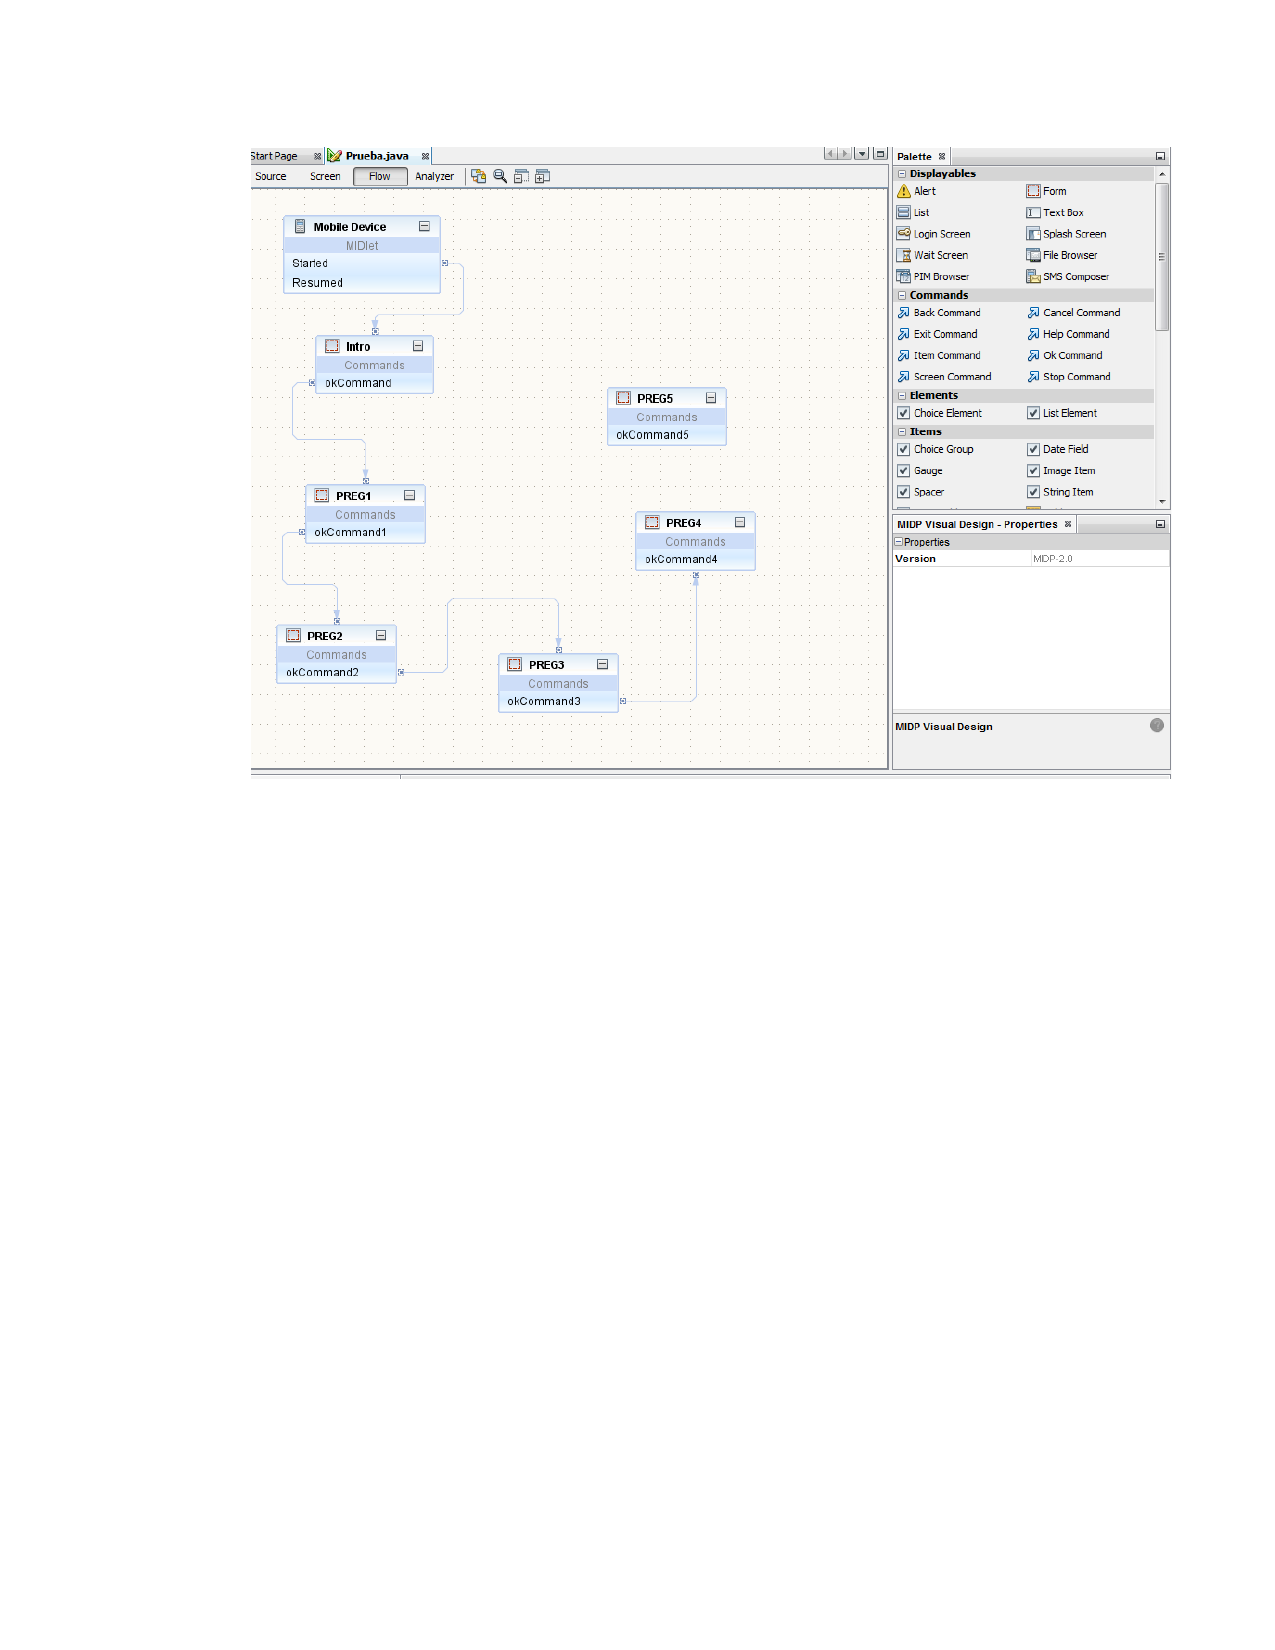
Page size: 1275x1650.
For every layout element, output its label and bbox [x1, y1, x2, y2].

picture [251, 147, 1172, 779]
